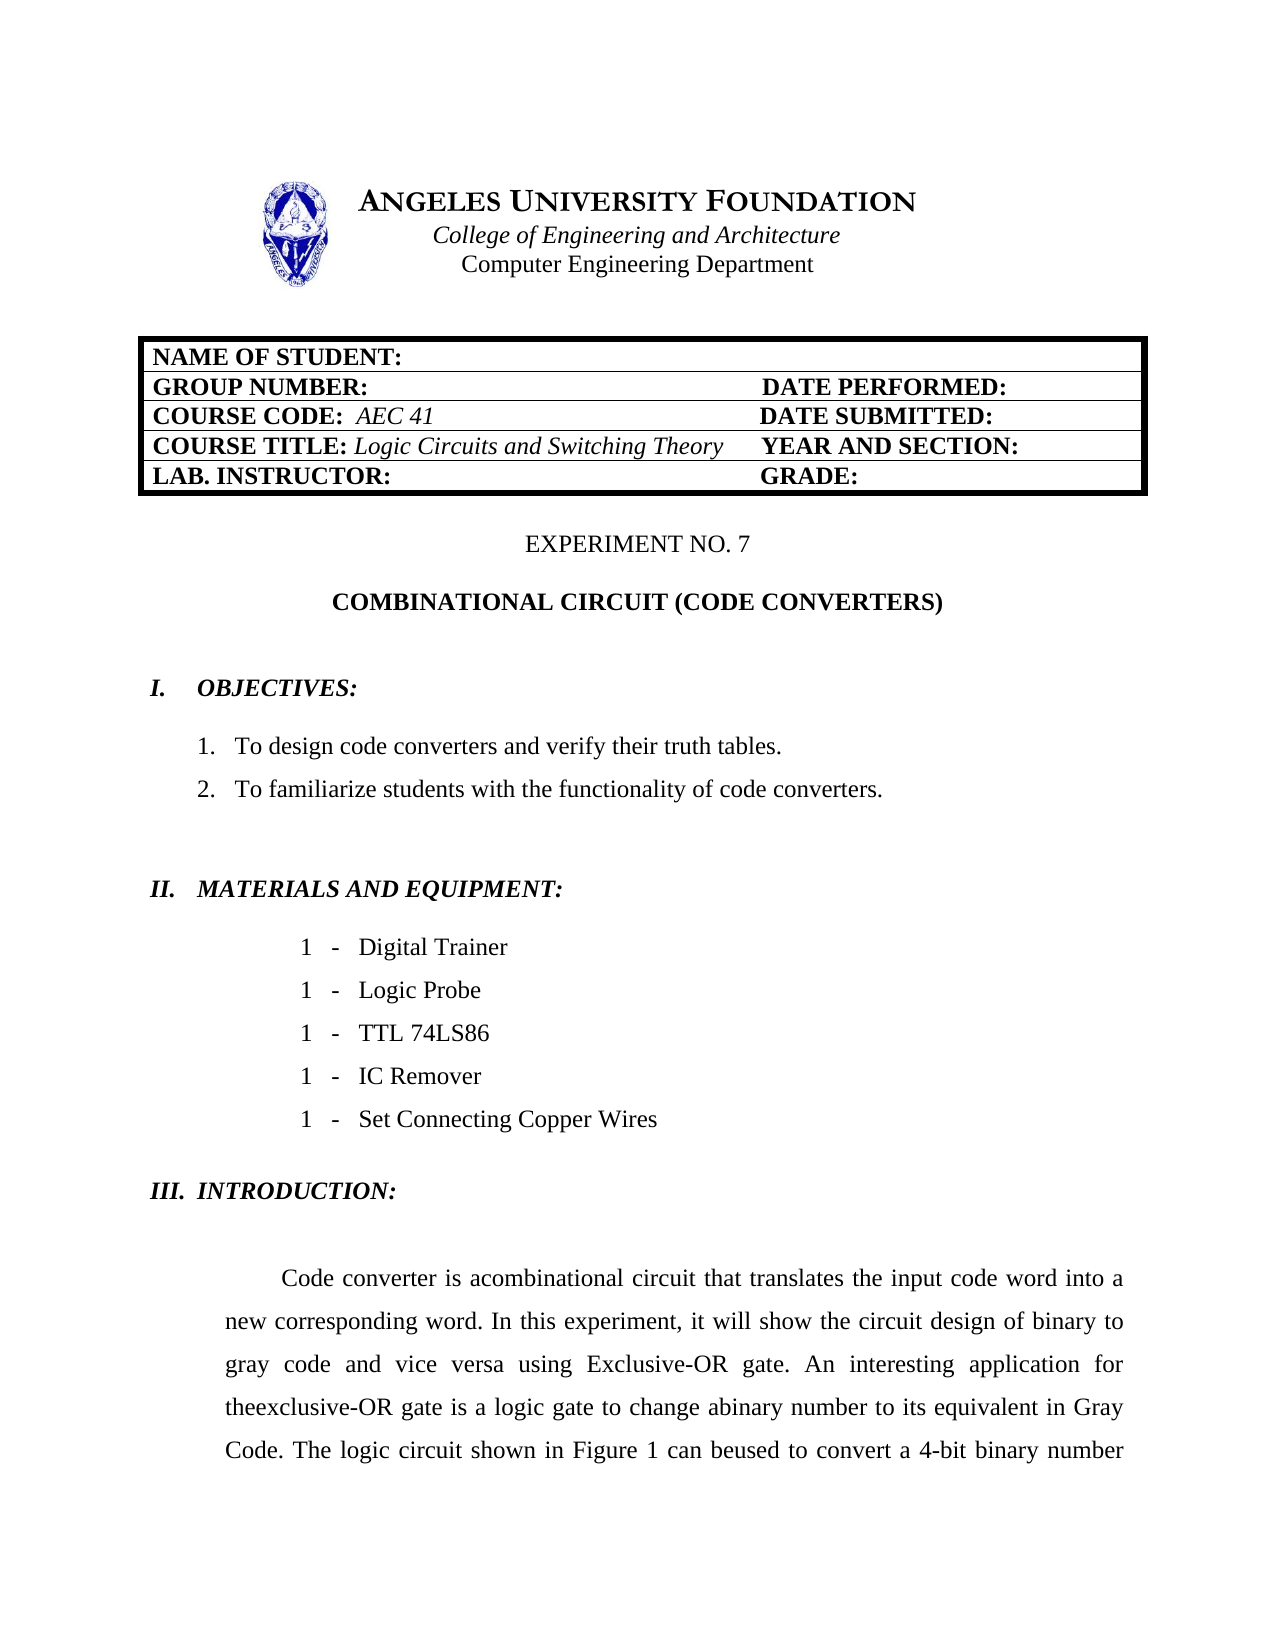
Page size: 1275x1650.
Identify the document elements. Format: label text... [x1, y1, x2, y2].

table_cell COURSE CODE: AEC 41 DATE SUBMITTED: [144, 401, 1141, 430]
table_header NAME OF STUDENT: [144, 342, 1141, 371]
text 1 - Set Connecting Copper Wires [225, 1104, 1125, 1133]
list OBJECTIVES: [150, 673, 1125, 702]
text 1 - Digital Trainer [225, 932, 1125, 961]
table_cell COURSE TITLE: Logic Circuits and Switching Theory YEAR AND SECTION: [144, 431, 1141, 460]
table_cell LAB. INSTRUCTOR: GRADE: [144, 461, 1141, 490]
list INTRODUCTION: [150, 1176, 1125, 1205]
text ANGELES UNIVERSITY FOUNDATION [150, 183, 1125, 221]
list To design code converters and verify their truth tables. [197, 731, 1125, 759]
text EXPERIMENT NO. 7 [150, 529, 1125, 558]
text 1 - TTL 74LS86 [272, 1018, 1125, 1047]
text 1 - Logic Probe [272, 975, 1125, 1004]
text College of Engineering and Architecture [150, 221, 1125, 249]
list To familiarize students with the functionality of code converters. [197, 774, 1125, 803]
picture [258, 278, 332, 289]
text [225, 1263, 1125, 1464]
table_cell GROUP NUMBER: DATE PERFORMED: [144, 372, 1141, 400]
text 1 - IC Remover [225, 1061, 1125, 1090]
text Computer Engineering Department [150, 249, 1125, 278]
list MATERIALS AND EQUIPMENT: [150, 874, 1125, 903]
text COMBINATIONAL CIRCUIT (CODE CONVERTERS) [150, 587, 1125, 616]
